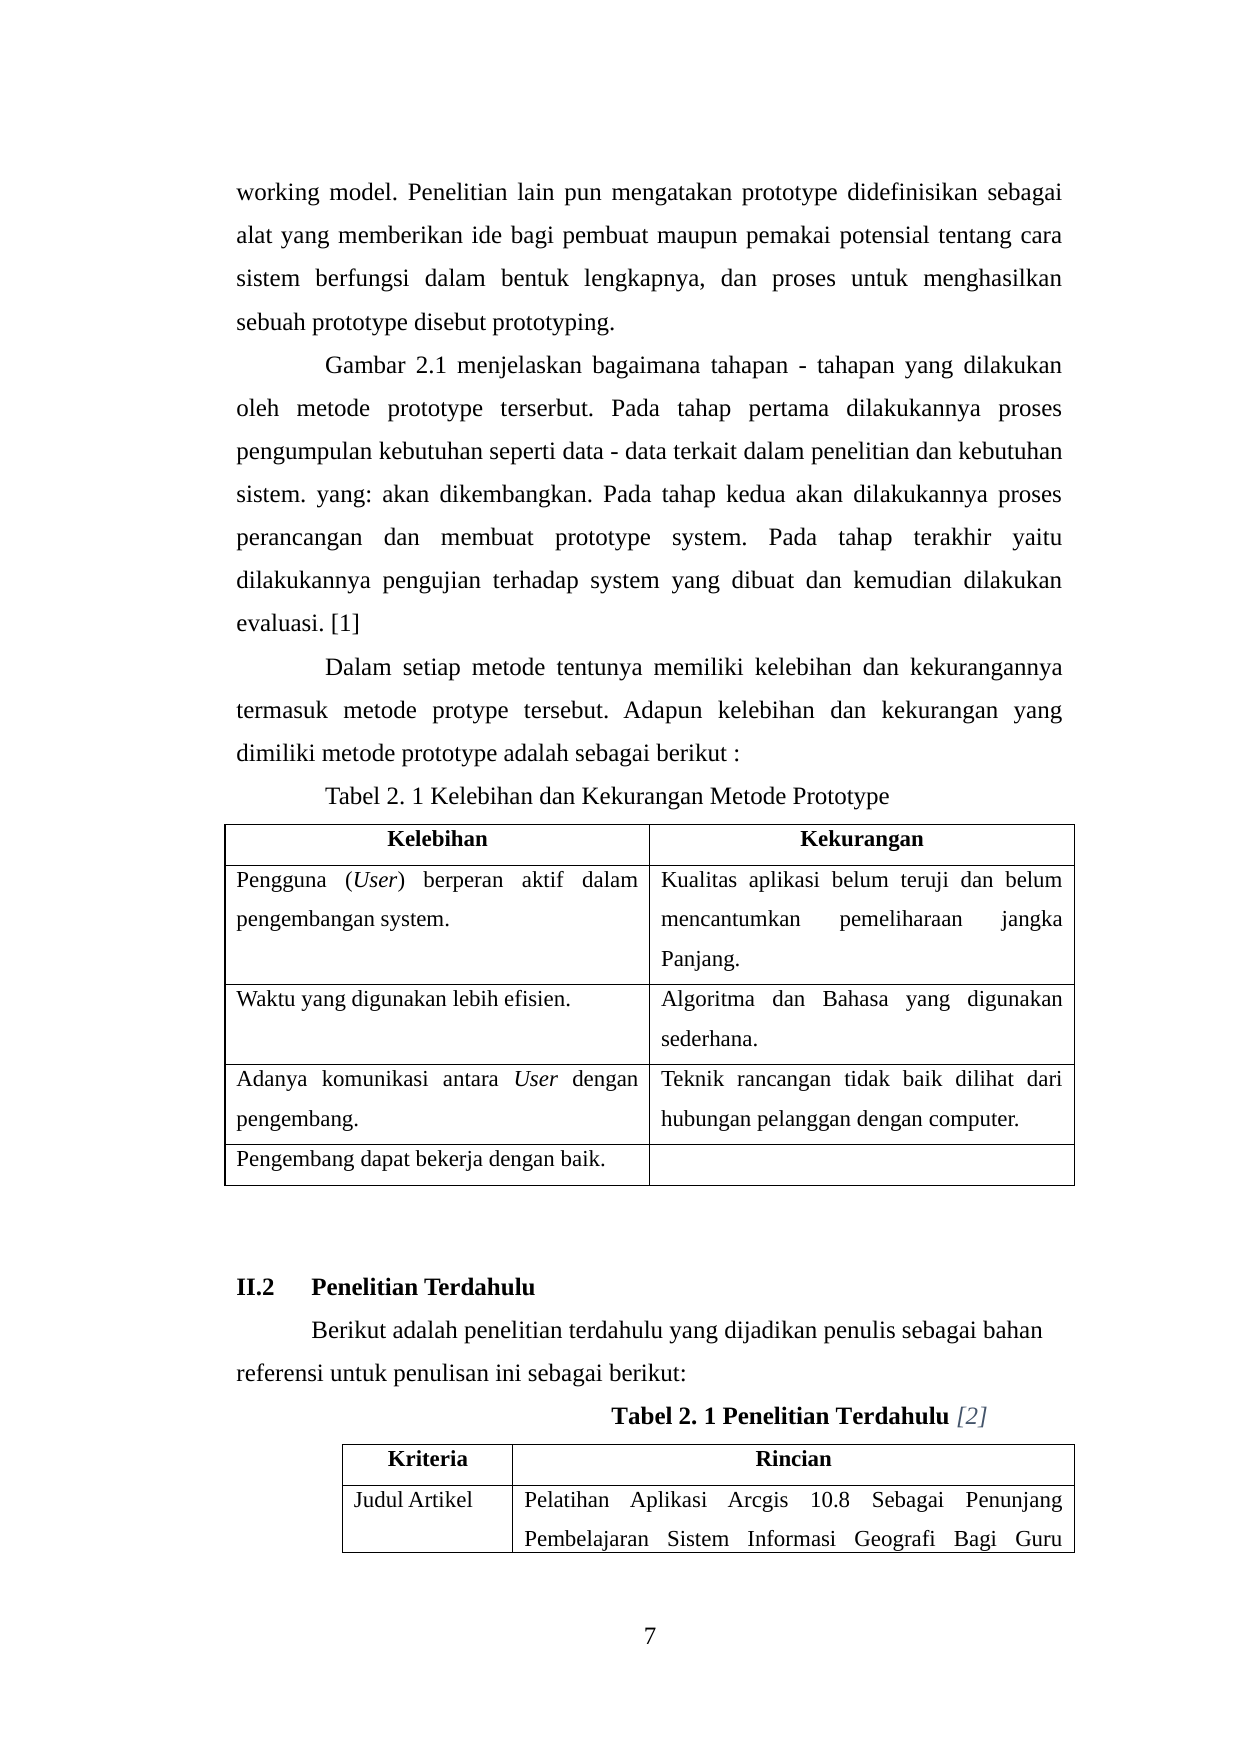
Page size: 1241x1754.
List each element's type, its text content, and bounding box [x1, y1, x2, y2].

text Gambar 2.1 menjelaskan bagaimana tahapan - tahapan yang dilakukan oleh metode prototype terserbut. Pada tahap pertama dilakukannya proses pengumpulan kebutuhan seperti data - data terkait dalam penelitian dan kebutuhan sistem. yang: akan dikembangkan. Pada tahap kedua akan dilakukannya proses perancangan dan membuat prototype system. Pada tahap terakhir yaitu dilakukannya pengujian terhadap system yang dibuat dan kemudian dilakukan evaluasi. [236, 350, 1063, 637]
subtitle Penelitian Terdahulu [236, 1272, 1063, 1301]
table_cell Teknik rancangan tidak baik dilihat dari hubungan pelanggan dengan computer. [650, 1065, 1074, 1144]
table_cell Pengembang dapat bekerja dengan baik. [226, 1145, 649, 1184]
table_cell Algoritma dan Bahasa yang digunakan sederhana. [650, 985, 1074, 1064]
table_cell [650, 1145, 1074, 1184]
table_header Kriteria [343, 1445, 512, 1485]
text Dalam setiap metode tentunya memiliki kelebihan dan kekurangannya termasuk metode protype tersebut. Adapun kelebihan dan kekurangan yang dimiliki metode prototype adalah sebagai berikut : [236, 652, 1063, 767]
text Tabel 2. 2 Penelitian Terdahulu [536, 1401, 1063, 1430]
table_cell Judul Artikel [343, 1486, 512, 1552]
table_header Kelebihan [226, 825, 649, 864]
table_header Kekurangan [650, 825, 1074, 864]
text Berikut adalah penelitian terdahulu yang dijadikan penulis sebagai bahan [236, 1315, 1063, 1344]
table_cell Kualitas aplikasi belum teruji dan belum mencantumkan pemeliharaan jangka Panjang. [650, 866, 1074, 984]
table_header Rincian [513, 1445, 1074, 1485]
table_cell Adanya komunikasi antara User dengan pengembang. [226, 1065, 649, 1144]
table_cell Pengguna (User) berperan aktif dalam pengembangan system. [226, 866, 649, 984]
table_cell Waktu yang digunakan lebih efisien. [226, 985, 649, 1064]
text Tabel 2. 1 Kelebihan dan Kekurangan Metode Prototype [236, 781, 1063, 810]
text referensi untuk penulisan ini sebagai berikut: [236, 1358, 1063, 1387]
table_cell Pelatihan Aplikasi Arcgis 10.8 Sebagai Penunjang Pembelajaran Sistem Informasi Geografi Bagi Guru Geografi Sma Di Kabupaten Pangkajene Dan Kepulauan [513, 1486, 1074, 1552]
